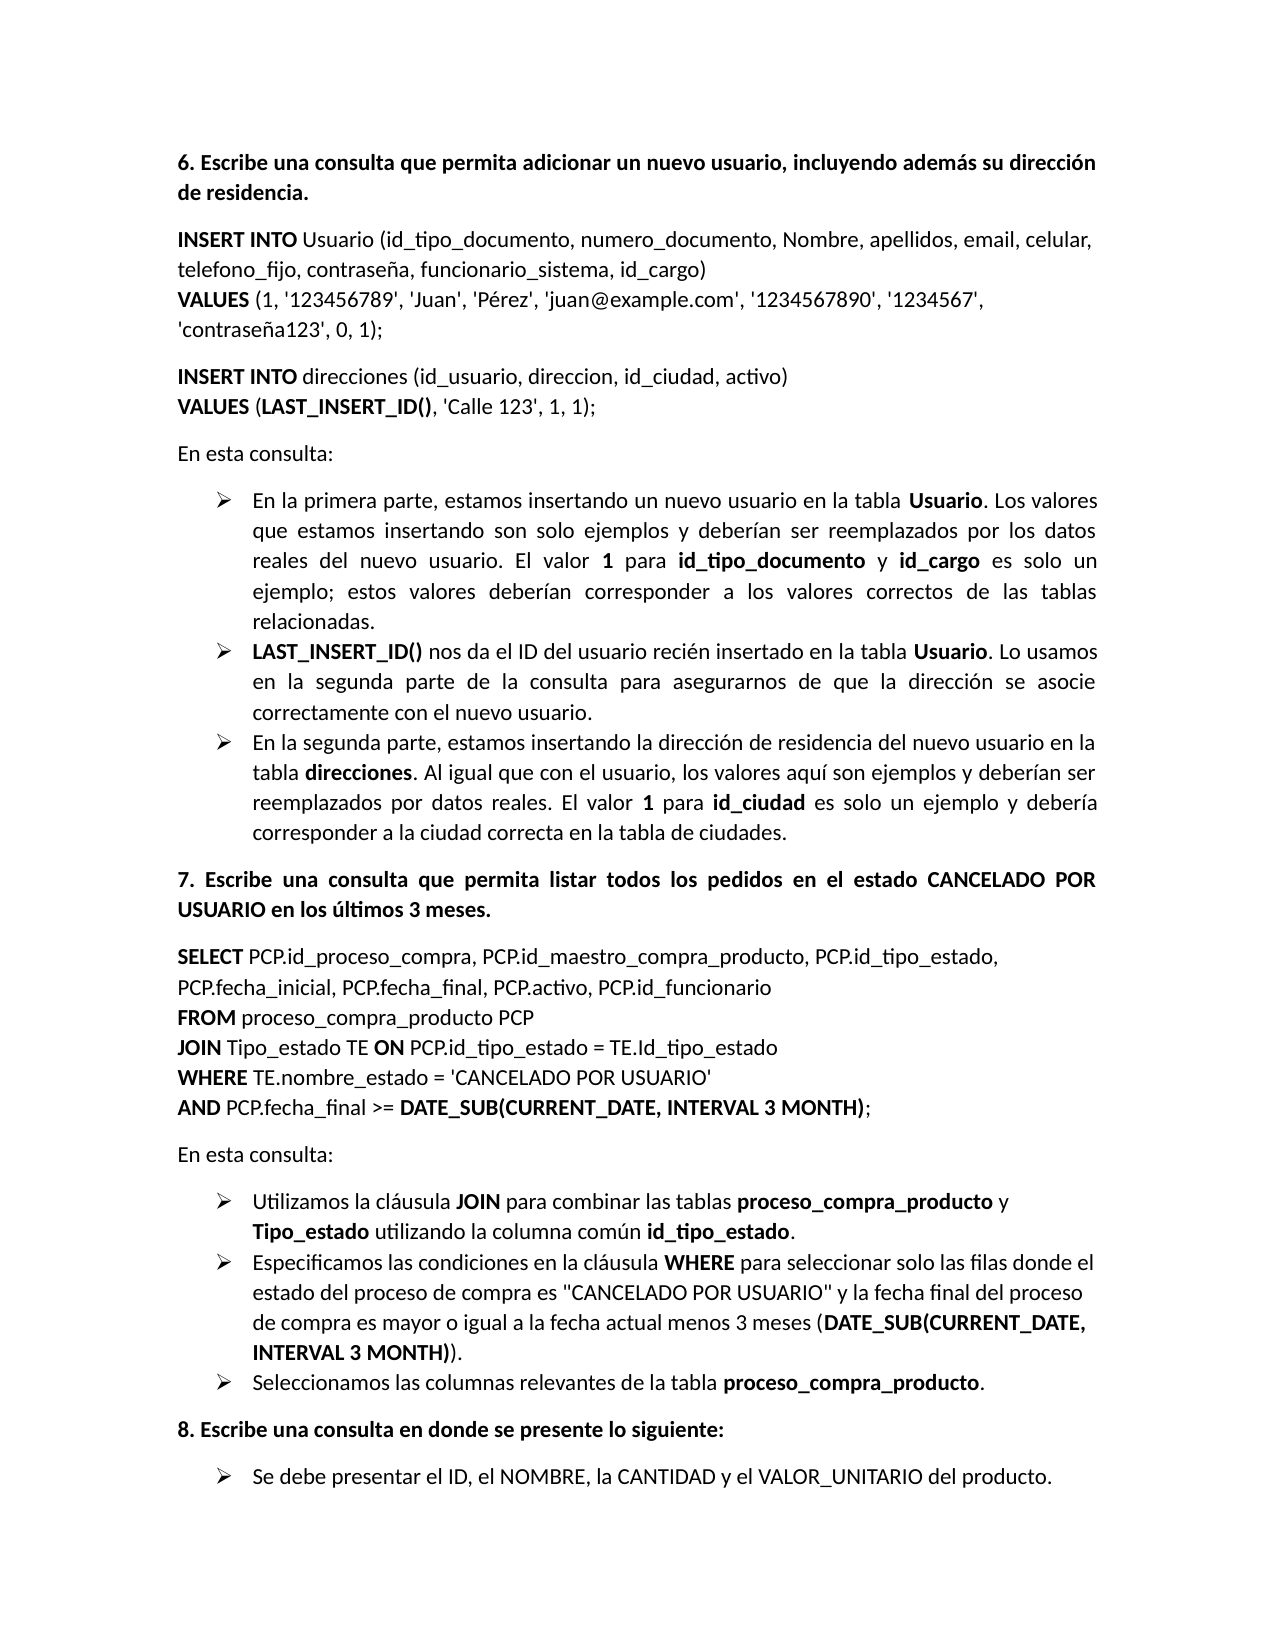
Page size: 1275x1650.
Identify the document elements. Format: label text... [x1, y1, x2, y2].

text SELECT PCP.id_proceso_compra, PCP.id_maestro_compra_producto, PCP.id_tipo_estado, PCP.fecha_inicial, PCP.fecha_final, PCP.activo, PCP.id_funcionario [177, 942, 1098, 1001]
text FROM proceso_compra_producto PCP [177, 1003, 1098, 1031]
text AND PCP.fecha_final >= DATE_SUB(CURRENT_DATE, INTERVAL 3 MONTH); [177, 1093, 1098, 1121]
list En la segunda parte, estamos insertando la dirección de residencia del nuevo usuario en la tabla direcciones. Al igual que con el usuario, los valores aquí son ejemplos y deberían ser reemplazados por datos reales. El valor 1 para id_ciudad es solo un ejemplo y debería corresponder a la ciudad correcta en la tabla de ciudades. [215, 728, 1098, 846]
text 8. Escribe una consulta en donde se presente lo siguiente: [177, 1415, 1098, 1443]
text 6. Escribe una consulta que permita adicionar un nuevo usuario, incluyendo además su dirección de residencia. [177, 148, 1098, 206]
text VALUES (1, '123456789', 'Juan', 'Pérez', 'juan@example.com', '1234567890', '1234567', 'contraseña123', 0, 1); [177, 285, 1098, 343]
list En la primera parte, estamos insertando un nuevo usuario en la tabla Usuario. Los valores que estamos insertando son solo ejemplos y deberían ser reemplazados por los datos reales del nuevo usuario. El valor 1 para id_tipo_documento y id_cargo es solo un ejemplo; estos valores deberían corresponder a los valores correctos de las tablas relacionadas. [215, 486, 1098, 635]
text En esta consulta: [177, 439, 1098, 467]
text INSERT INTO direcciones (id_usuario, direccion, id_ciudad, activo) [177, 362, 1098, 390]
list LAST_INSERT_ID() nos da el ID del usuario recién insertado en la tabla Usuario. Lo usamos en la segunda parte de la consulta para asegurarnos de que la dirección se asocie correctamente con el nuevo usuario. [215, 637, 1098, 726]
text INSERT INTO Usuario (id_tipo_documento, numero_documento, Nombre, apellidos, email, celular, telefono_fijo, contraseña, funcionario_sistema, id_cargo) [177, 225, 1098, 283]
list Seleccionamos las columnas relevantes de la tabla proceso_compra_producto. [215, 1368, 1098, 1396]
text WHERE TE.nombre_estado = 'CANCELADO POR USUARIO' [177, 1063, 1098, 1091]
text 7. Escribe una consulta que permita listar todos los pedidos en el estado CANCELADO POR USUARIO en los últimos 3 meses. [177, 865, 1098, 923]
list Especificamos las condiciones en la cláusula WHERE para seleccionar solo las filas donde el estado del proceso de compra es "CANCELADO POR USUARIO" y la fecha final del proceso de compra es mayor o igual a la fecha actual menos 3 meses (DATE_SUB(CURRENT_DATE, INTERVAL 3 MONTH)). [215, 1248, 1098, 1366]
text JOIN Tipo_estado TE ON PCP.id_tipo_estado = TE.Id_tipo_estado [177, 1033, 1098, 1061]
text VALUES (LAST_INSERT_ID(), 'Calle 123', 1, 1); [177, 392, 1098, 420]
list Se debe presentar el ID, el NOMBRE, la CANTIDAD y el VALOR_UNITARIO del producto. [215, 1462, 1098, 1490]
list Utilizamos la cláusula JOIN para combinar las tablas proceso_compra_producto y Tipo_estado utilizando la columna común id_tipo_estado. [215, 1187, 1098, 1245]
text En esta consulta: [177, 1140, 1098, 1168]
